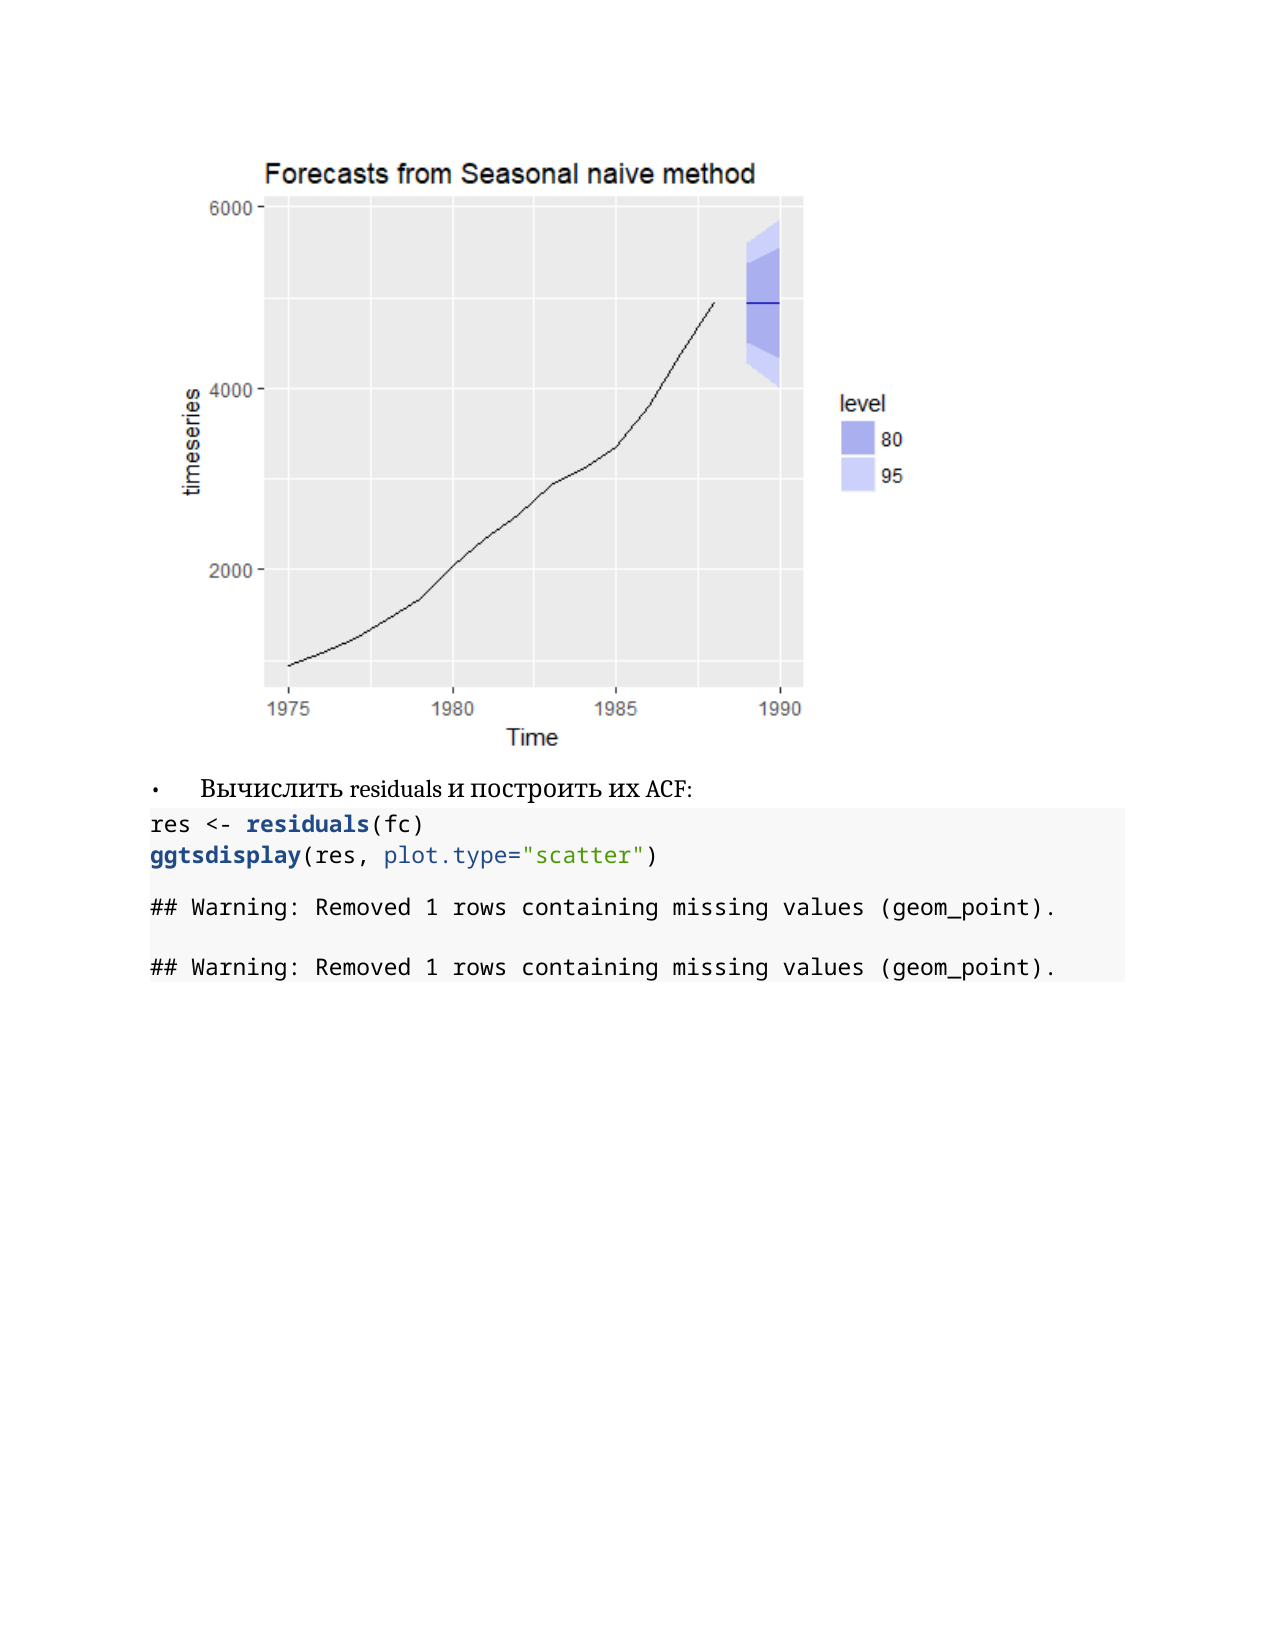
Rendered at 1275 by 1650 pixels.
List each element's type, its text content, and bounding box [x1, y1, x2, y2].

picture [168, 150, 927, 757]
text res <- residuals(fc) ggtsdisplay(res, plot.type="scatter") [425, 808, 1125, 870]
list Вычислить residuals и построить их ACF: [150, 775, 1125, 804]
text ## Warning: Removed 1 rows containing missing values (geom_point). ## Warning: Removed 1 rows containing missing values (geom_point). [150, 891, 1125, 982]
